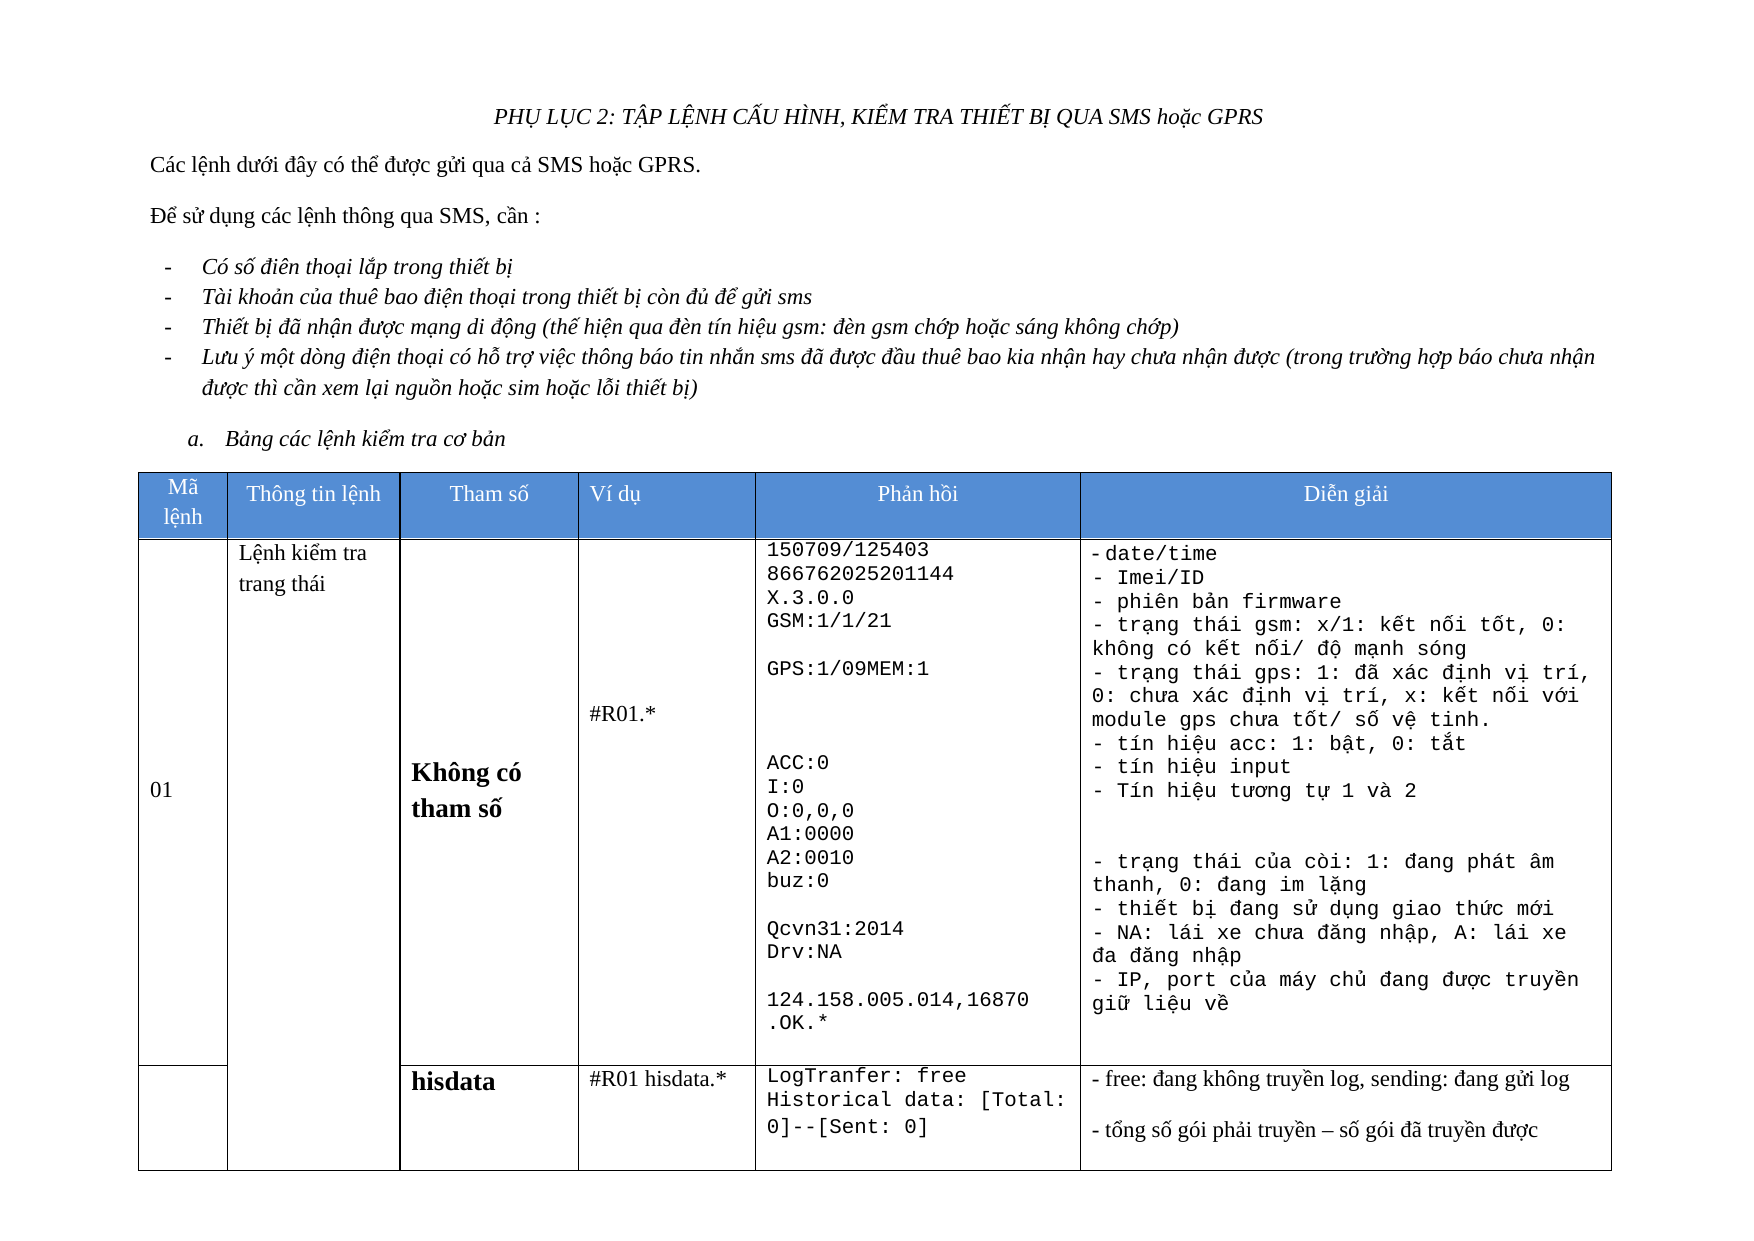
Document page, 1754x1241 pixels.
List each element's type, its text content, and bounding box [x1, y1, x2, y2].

table_header Thông tin lệnh [228, 473, 399, 538]
table_header Ví dụ [579, 473, 755, 538]
table_header Tham số [401, 473, 578, 538]
table_cell Không có tham số [401, 540, 578, 1064]
table_header Diễn giải [1081, 473, 1611, 538]
list Có số điên thoại lắp trong thiết bị [164, 253, 1606, 279]
table_header Phản hồi [756, 473, 1080, 538]
list Lưu ý một dòng điện thoại có hỗ trợ việc thông báo tin nhắn sms đã được đầu thuê bao kia nhận hay chưa nhận được (trong trường hợp báo chưa nhận được thì cần xem lại nguồn hoặc sim hoặc lỗi thiết bị) [164, 343, 1606, 400]
table_cell #R01 hisdata.* [579, 1066, 755, 1170]
table_cell - free: đang không truyền log, sending: đang gửi log - tổng số gói phải truyền – số gói đã truyền được [1081, 1066, 1611, 1170]
table_cell [139, 1066, 227, 1170]
table_cell - date/time - Imei/ID - phiên bản firmware - trạng thái gsm: x/1: kết nối tốt, 0: không có kết nối/ độ mạnh sóng - trạng thái gps: 1: đã xác định vị trí, 0: chưa xác định vị trí, x: kết nối với module gps chưa tốt/ số vệ tinh. - tín hiệu acc: 1: bật, 0: tắt - tín hiệu input - Tín hiệu tương tự 1 và 2 - trạng thái của còi: 1: đang phát âm thanh, 0: đang im lặng - thiết bị đang sử dụng giao thức mới - NA: lái xe chưa đăng nhập, A: lái xe đa đăng nhập - IP, port của máy chủ đang được truyền giữ liệu về [1081, 540, 1611, 1064]
text Các lệnh dưới đây có thể được gửi qua cả SMS hoặc GPRS. [150, 151, 1606, 177]
table_cell Lệnh kiểm tra trang thái [228, 540, 399, 1170]
table_cell #R01.* [579, 540, 755, 1064]
list Bảng các lệnh kiểm tra cơ bản [187, 424, 1606, 451]
list Thiết bị đã nhận được mạng di động (thế hiện qua đèn tín hiệu gsm: đèn gsm chớp hoặc sáng không chớp) [164, 313, 1606, 339]
text Để sử dụng các lệnh thông qua SMS, cần : [150, 202, 1606, 228]
table_cell LogTranfer: free Historical data: [Total: 0]--[Sent: 0] [756, 1066, 1080, 1170]
table_cell hisdata [401, 1066, 578, 1170]
table_cell 150709/125403 866762025201144 X.3.0.0 GSM:1/1/21 GPS:1/09MEM:1 ACC:0 I:0 O:0,0,0 A1:0000 A2:0010 buz:0 Qcvn31:2014 Drv:NA 124.158.005.014,16870 .OK.* [756, 540, 1080, 1064]
table_cell 01 [139, 540, 227, 1064]
table_header Mã lệnh [139, 473, 227, 538]
list Tài khoản của thuê bao điện thoại trong thiết bị còn đủ để gửi sms [164, 283, 1606, 309]
text PHỤ LỤC 2: TẬP LỆNH CẤU HÌNH, KIỂM TRA THIẾT BỊ QUA SMS hoặc GPRS [150, 103, 1606, 130]
